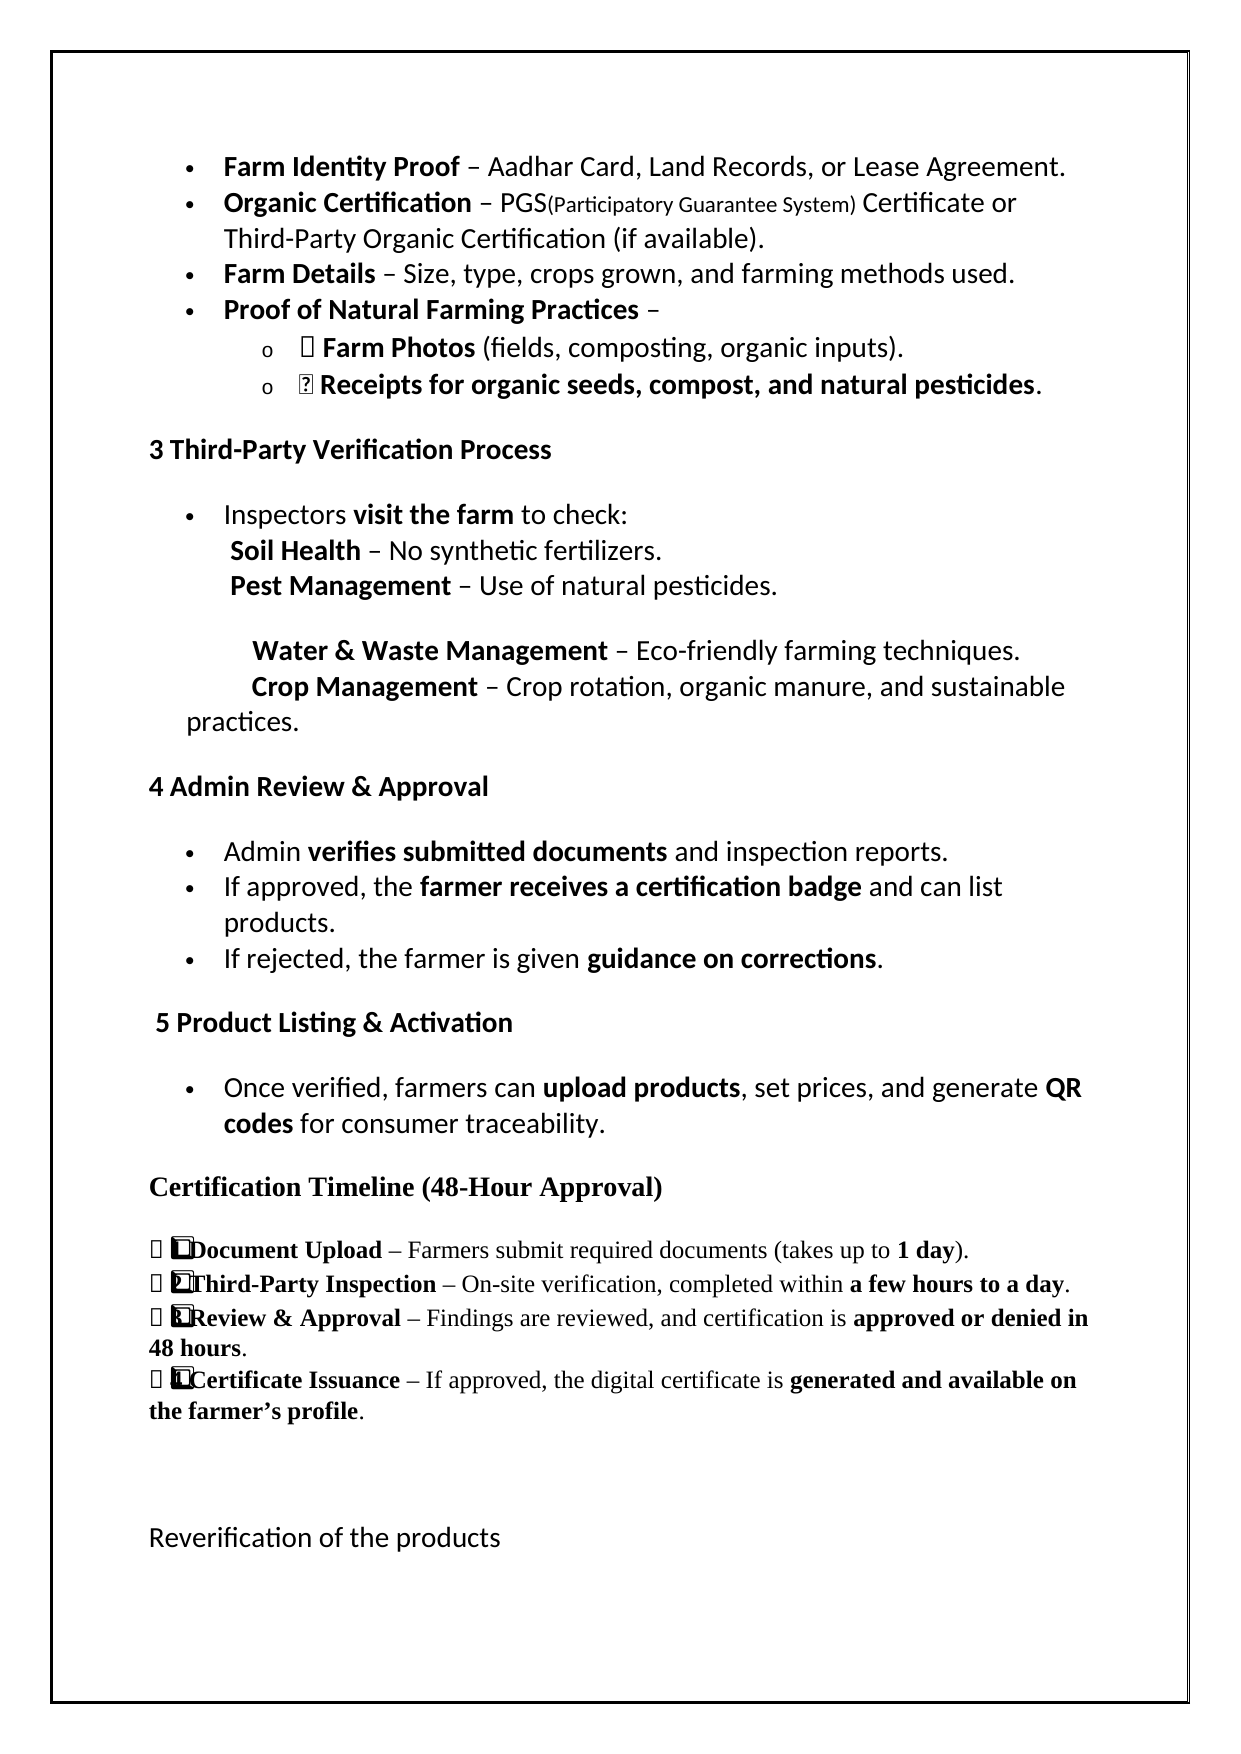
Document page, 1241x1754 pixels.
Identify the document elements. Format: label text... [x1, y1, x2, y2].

subtitle Certification Timeline (48-Hour Approval) [148, 1170, 1092, 1202]
list Farm Details – Size, type, crops grown, and farming methods used. [186, 255, 1092, 291]
text 5️ Product Listing & Activation [148, 1004, 1092, 1040]
text Water & Waste Management – Eco-friendly farming techniques. Crop Management – Crop rotation, organic manure, and sustainable practices. [186, 632, 1092, 739]
text ✅ 1️⃣ Document Upload – Farmers submit required documents (takes up to 1 day). ✅ 2️⃣ Third-Party Inspection – On-site verification, completed within a few hours to a day. ✅ 3️⃣ Review & Approval – Findings are reviewed, and certification is approved or denied in 48 hours. ✅ 4️⃣ Certificate Issuance – If approved, the digital certificate is generated and available on the farmer’s profile. [148, 1231, 1092, 1425]
text 3️ Third-Party Verification Process [148, 431, 1092, 467]
list If rejected, the farmer is given guidance on corrections. [186, 940, 1092, 975]
list 📸 Farm Photos (fields, composting, organic inputs). [261, 327, 1092, 366]
list Inspectors visit the farm to check: Soil Health – No synthetic fertilizers. Pest Management – Use of natural pesticides. [186, 496, 1092, 603]
text 4️ Admin Review & Approval [148, 768, 1092, 804]
list If approved, the farmer receives a certification badge and can list products. [186, 868, 1092, 940]
list Proof of Natural Farming Practices – [186, 291, 1092, 327]
text Reverification of the products [148, 1519, 1092, 1554]
list Farm Identity Proof – Aadhar Card, Land Records, or Lease Agreement. [186, 148, 1092, 184]
list Organic Certification – PGS(Participatory Guarantee System) Certificate or Third-Party Organic Certification (if available). [186, 184, 1092, 255]
list 🧾 Receipts for organic seeds, compost, and natural pesticides. [261, 366, 1092, 402]
list Admin verifies submitted documents and inspection reports. [186, 833, 1092, 868]
list Once verified, farmers can upload products, set prices, and generate QR codes for consumer traceability. [186, 1069, 1092, 1141]
